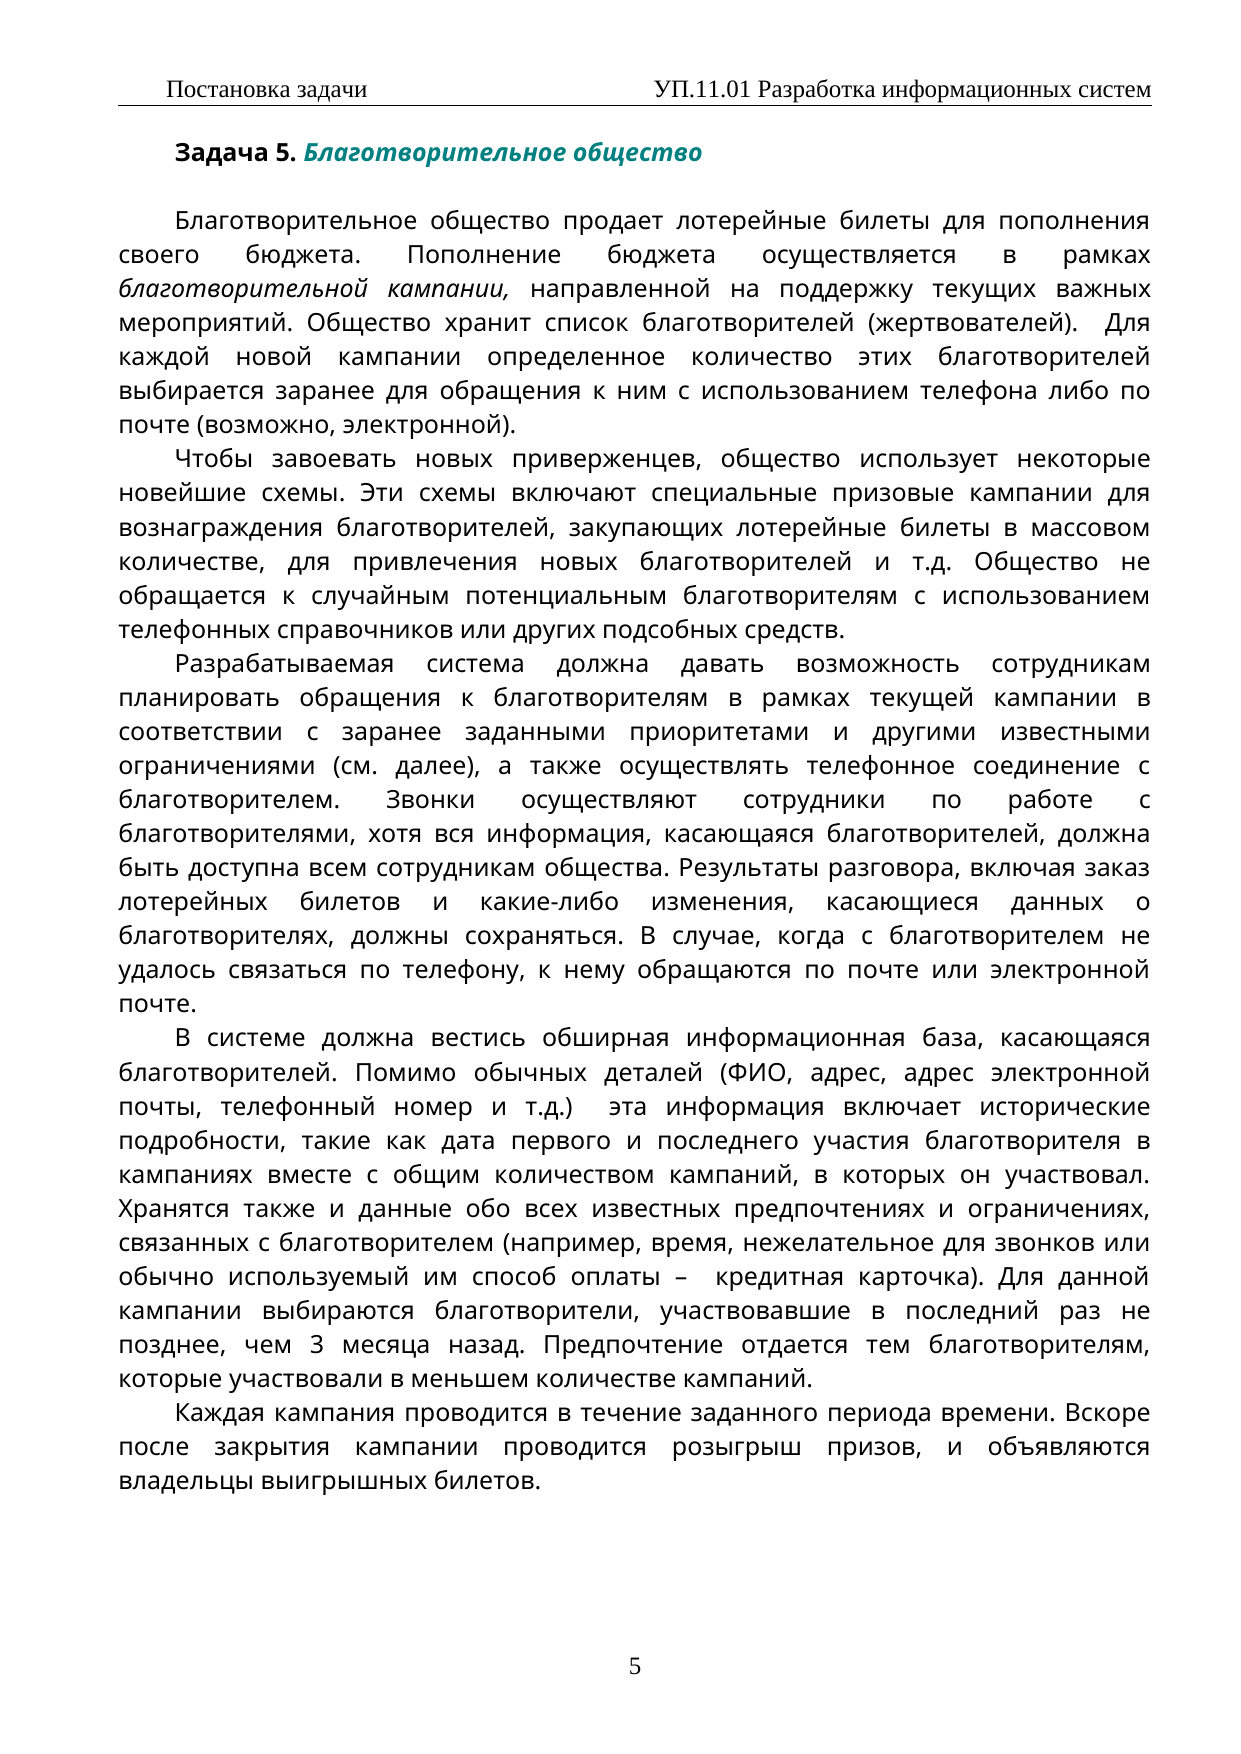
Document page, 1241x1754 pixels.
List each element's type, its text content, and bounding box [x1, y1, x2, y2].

text Каждая кампания проводится в течение заданного периода времени. Вскоре после закрытия кампании проводится розыгрыш призов, и объявляются владельцы выигрышных билетов. [118, 1395, 1152, 1497]
text В системе должна вестись обширная информационная база, касающаяся благотворителей. Помимо обычных деталей (ФИО, адрес, адрес электронной почты, телефонный номер и т.д.) эта информация включает исторические подробности, такие как дата первого и последнего участия благотворителя в кампаниях вместе с общим количеством кампаний, в которых он участвовал. Хранятся также и данные обо всех известных предпочтениях и ограничениях, связанных с благотворителем (например, время, нежелательное для звонков или обычно используемый им способ оплаты – кредитная карточка). Для данной кампании выбираются благотворители, участвовавшие в последний раз не позднее, чем 3 месяца назад. Предпочтение отдается тем благотворителям, которые участвовали в меньшем количестве кампаний. [118, 1020, 1152, 1395]
text Благотворительное общество продает лотерейные билеты для пополнения своего бюджета. Пополнение бюджета осуществляется в рамках благотворительной кампании, направленной на поддержку текущих важных мероприятий. Общество хранит список благотворителей (жертвователей). Для каждой новой кампании определенное количество этих благотворителей выбирается заранее для обращения к ним с использованием телефона либо по почте (возможно, электронной). [118, 203, 1152, 441]
text Чтобы завоевать новых приверженцев, общество использует некоторые новейшие схемы. Эти схемы включают специальные призовые кампании для вознаграждения благотворителей, закупающих лотерейные билеты в массовом количестве, для привлечения новых благотворителей и т.д. Общество не обращается к случайным потенциальным благотворителям с использованием телефонных справочников или других подсобных средств. [118, 441, 1152, 645]
text Разрабатываемая система должна давать возможность сотрудникам планировать обращения к благотворителям в рамках текущей кампании в соответствии с заранее заданными приоритетами и другими известными ограничениями (см. далее), а также осуществлять телефонное соединение с благотворителем. Звонки осуществляют сотрудники по работе с благотворителями, хотя вся информация, касающаяся благотворителей, должна быть доступна всем сотрудникам общества. Результаты разговора, включая заказ лотерейных билетов и какие-либо изменения, касающиеся данных о благотворителях, должны сохраняться. В случае, когда с благотворителем не удалось связаться по телефону, к нему обращаются по почте или электронной почте. [118, 645, 1152, 1020]
text Задача 5. Благотворительное общество [118, 134, 1152, 168]
